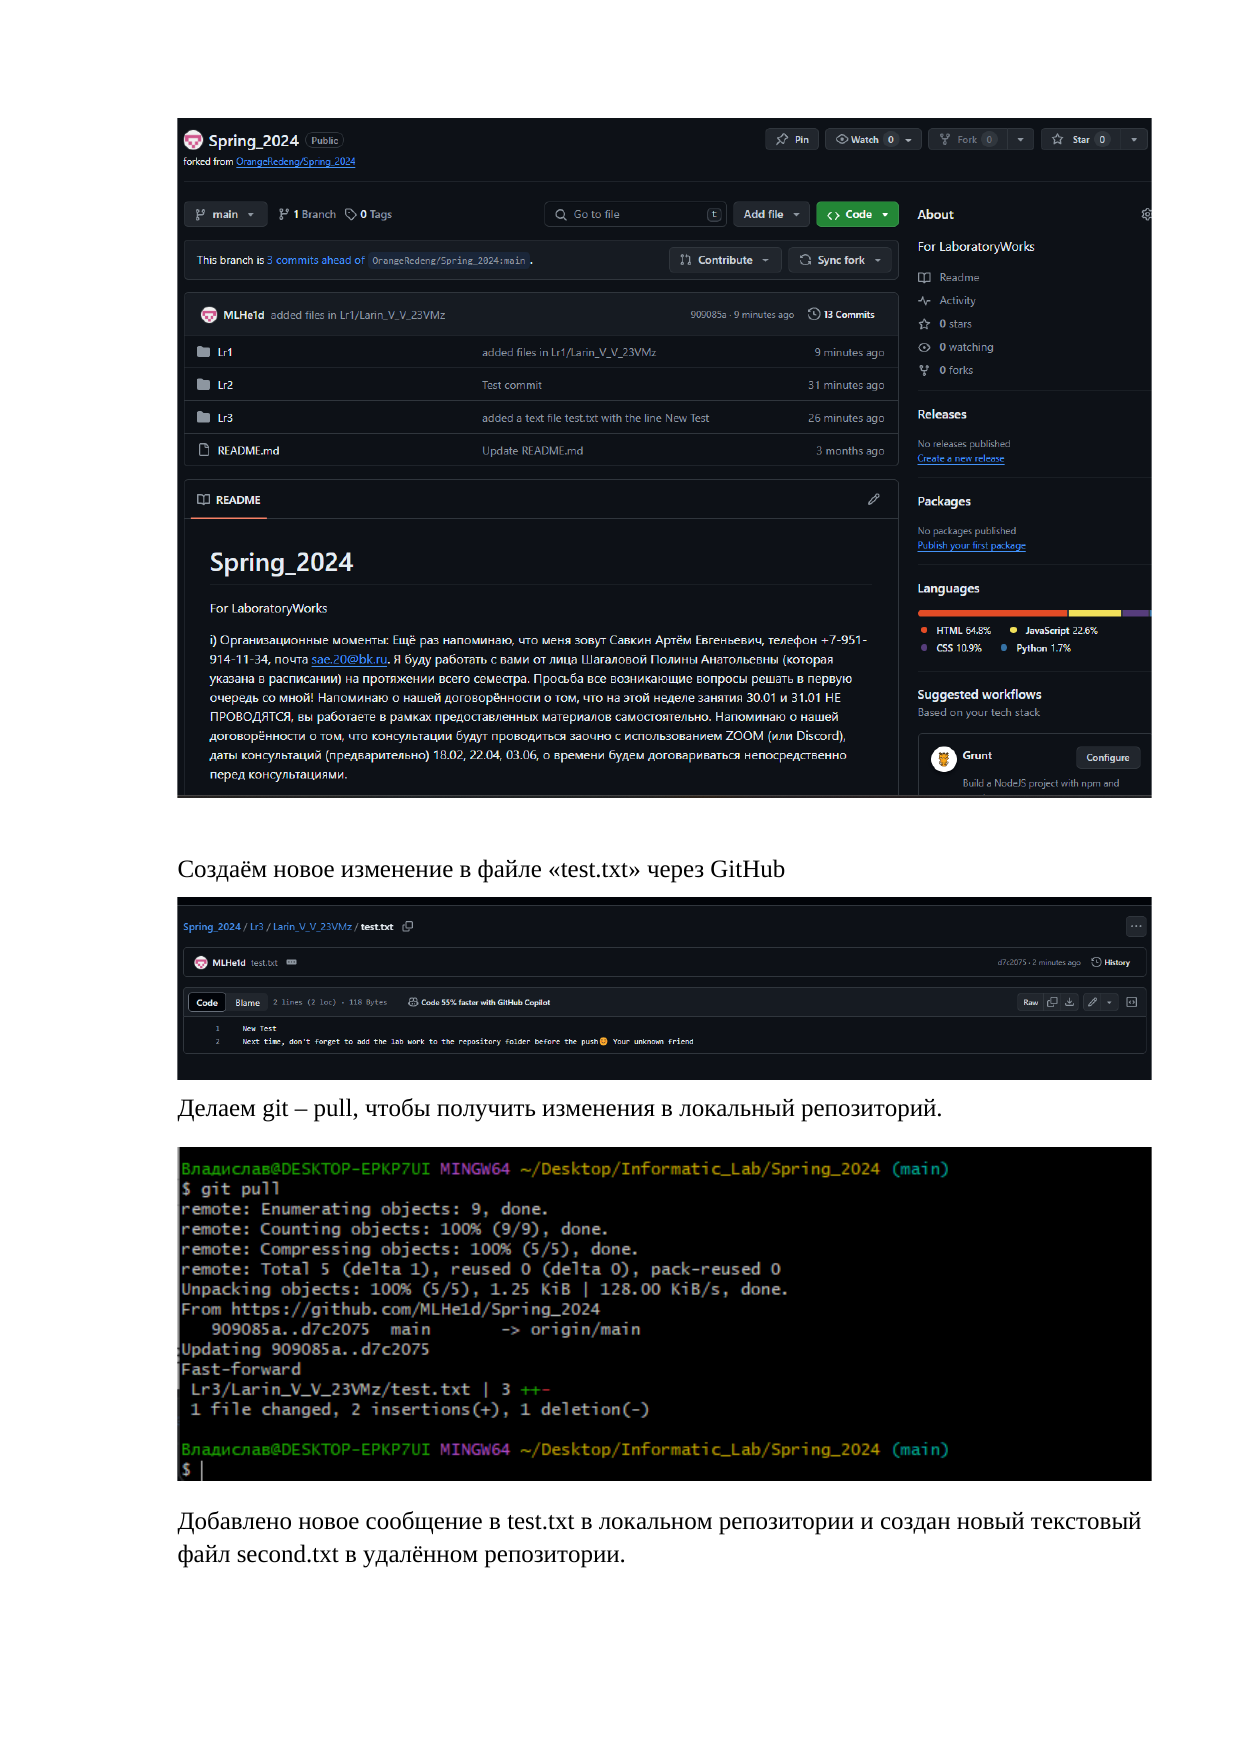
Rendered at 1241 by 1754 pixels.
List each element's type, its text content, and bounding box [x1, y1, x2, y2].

text Создаём новое изменение в файле «test.txt» через GitHub [177, 854, 1152, 883]
text Делаем git – pull, чтобы получить изменения в локальный репозиторий. [177, 1093, 1152, 1122]
picture [177, 1147, 1152, 1481]
picture [177, 897, 1152, 1080]
picture [177, 118, 1152, 798]
text Добавлено новое сообщение в test.txt в локальном репозитории и создан новый текстовый файл second.txt в удалённом репозитории. [177, 1506, 1152, 1568]
